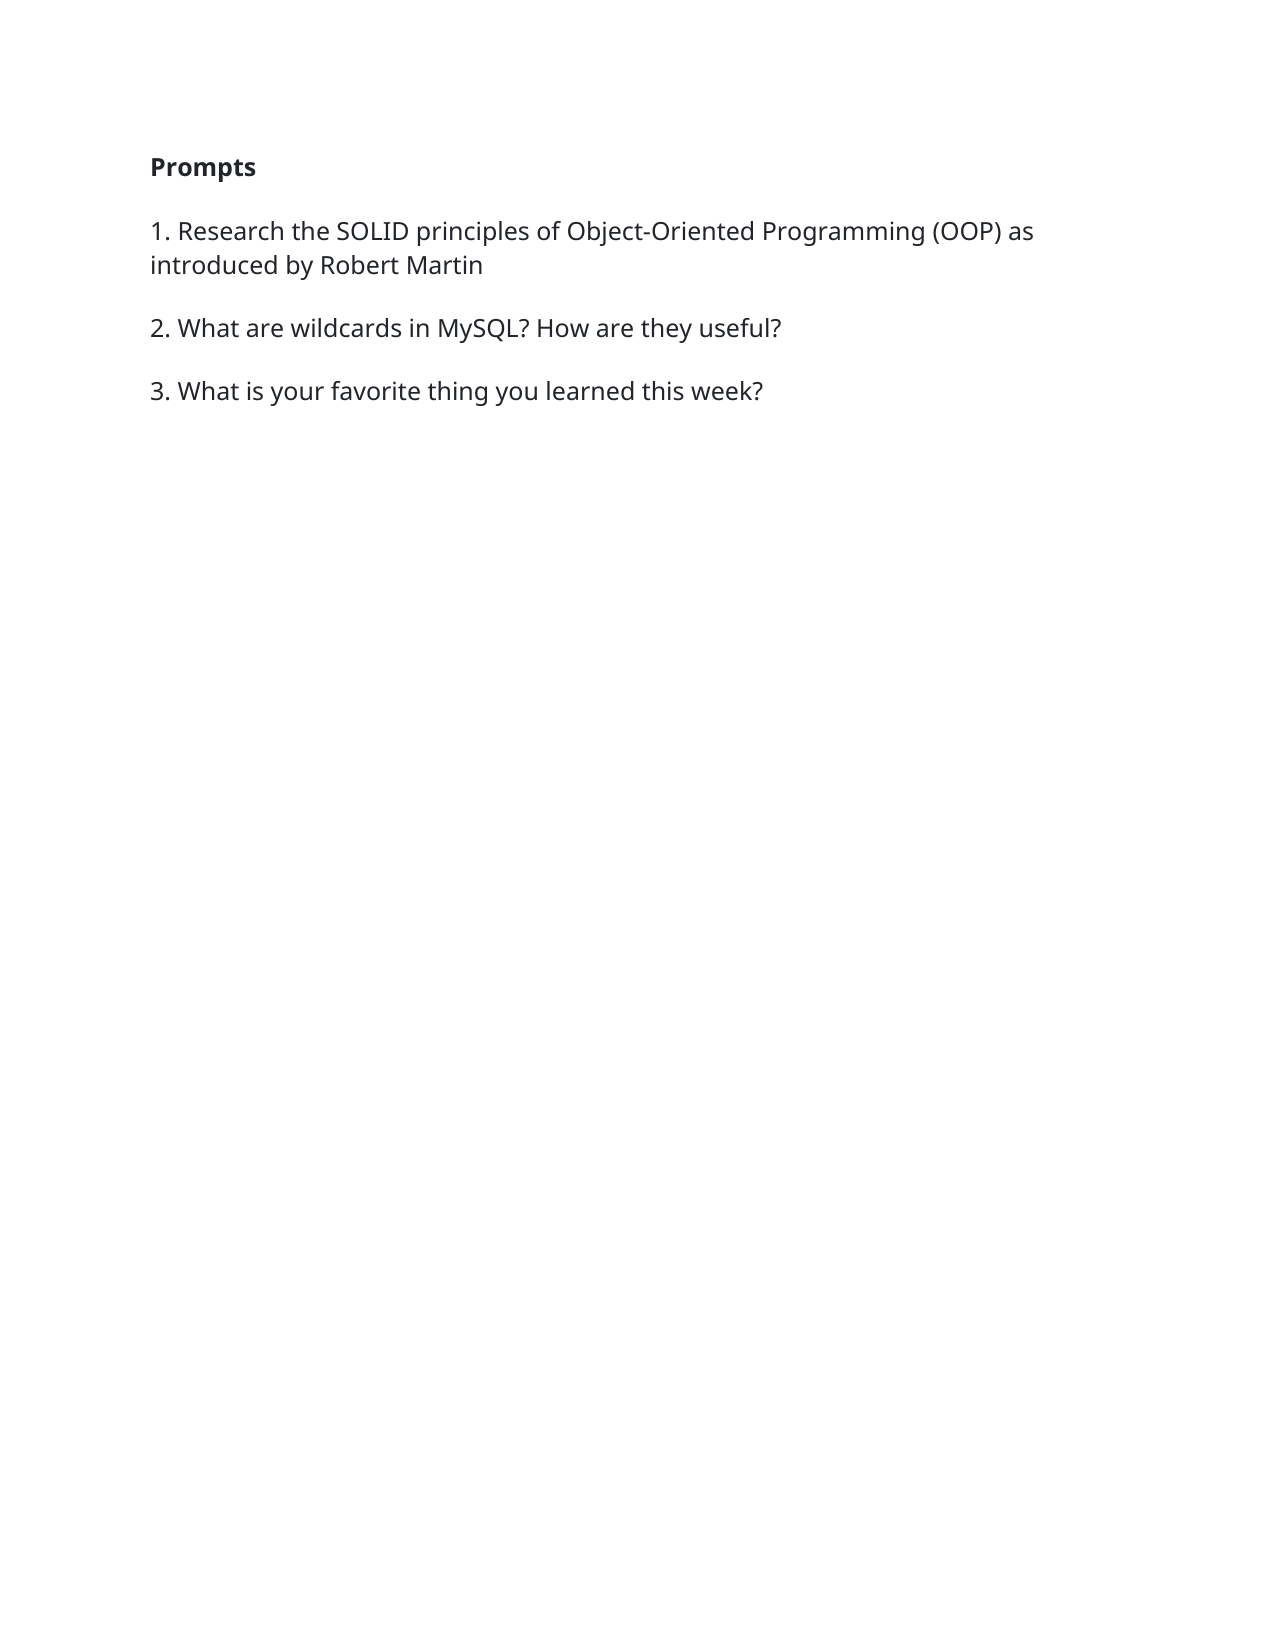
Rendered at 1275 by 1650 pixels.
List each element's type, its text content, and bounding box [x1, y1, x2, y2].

text 3. What is your favorite thing you learned this week? [150, 374, 1125, 408]
text Prompts [150, 150, 1125, 184]
text 2. What are wildcards in MySQL? How are they useful? [150, 311, 1125, 344]
text 1. Research the SOLID principles of Object-Oriented Programming (OOP) as introduced by Robert Martin [150, 213, 1125, 281]
